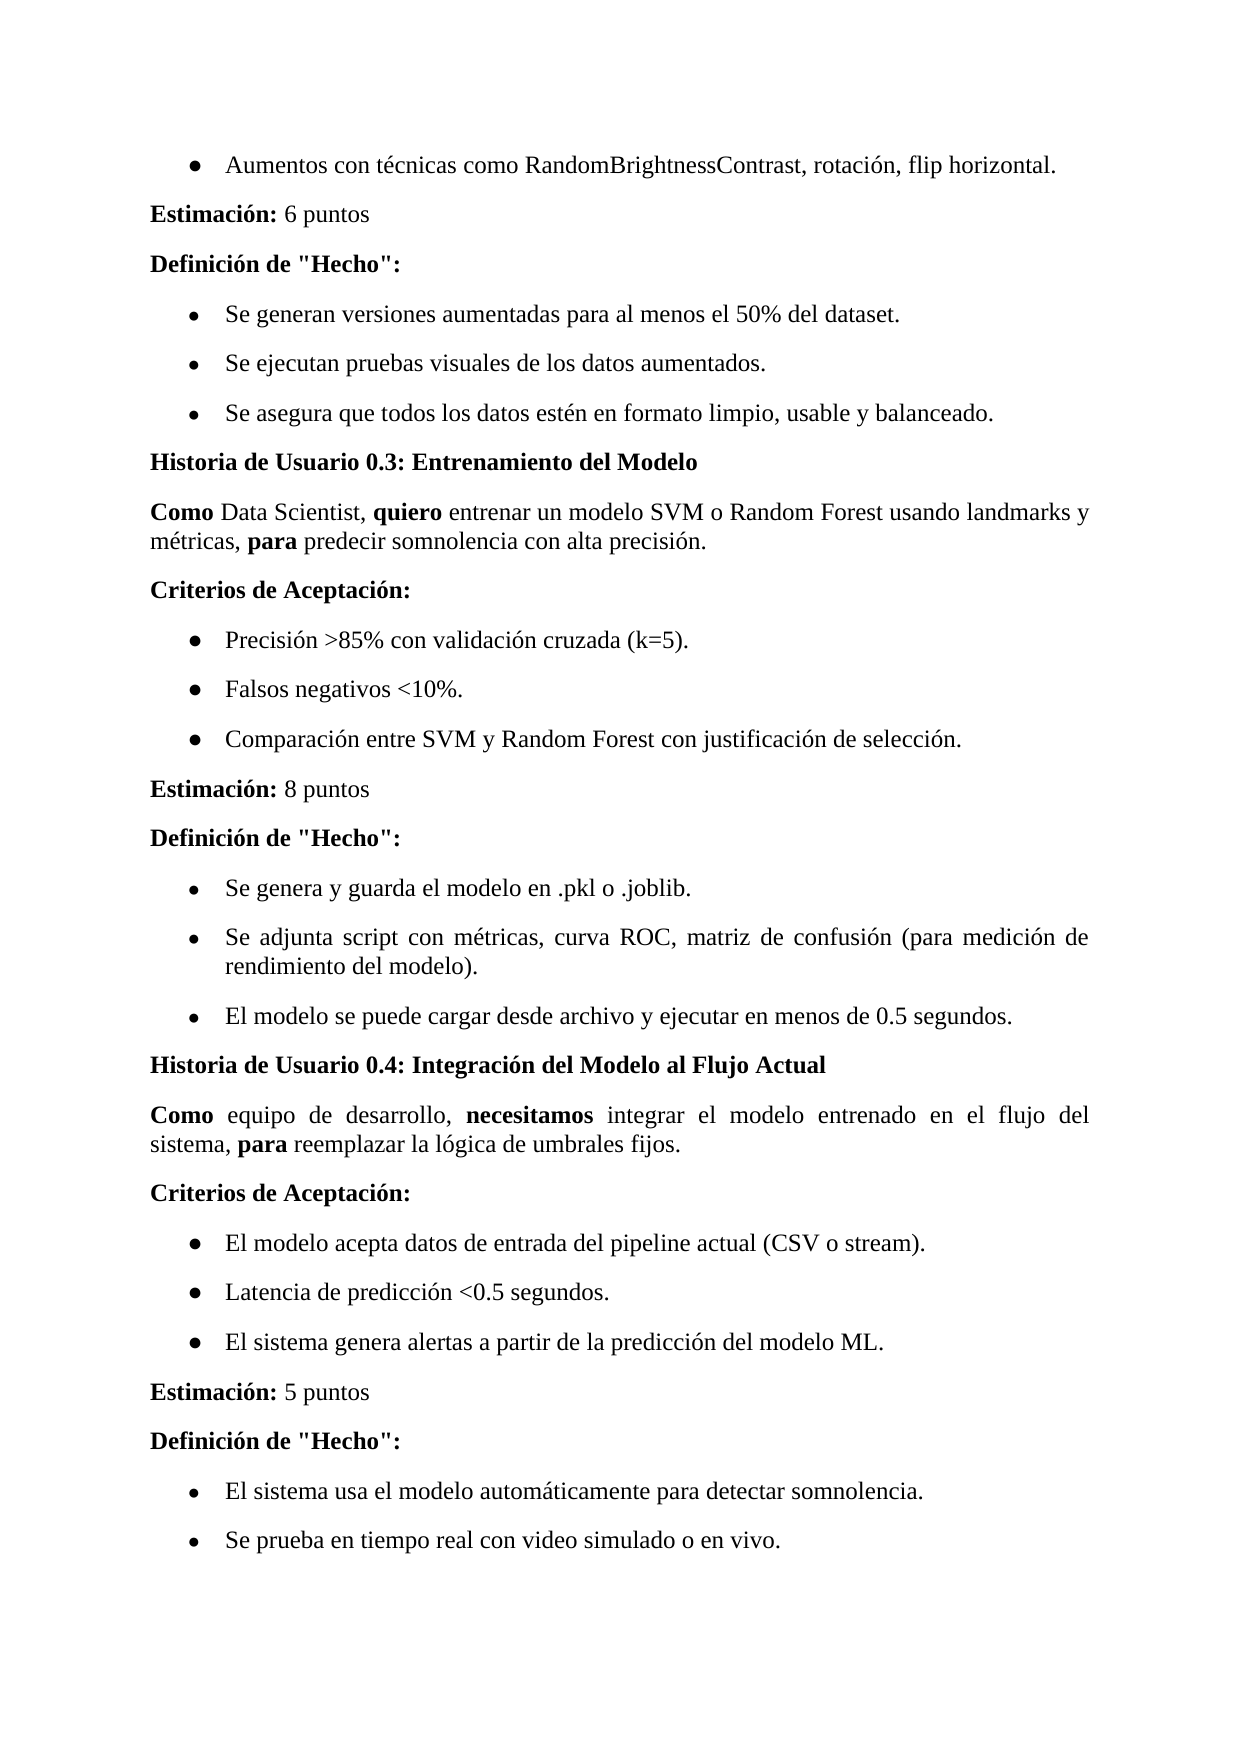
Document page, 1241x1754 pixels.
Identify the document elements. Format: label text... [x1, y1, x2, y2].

text Definición de "Hecho": [150, 1426, 1090, 1455]
list Se asegura que todos los datos estén en formato limpio, usable y balanceado. [187, 398, 1090, 427]
list El sistema usa el modelo automáticamente para detectar somnolencia. [187, 1476, 1090, 1504]
list Aumentos con técnicas como RandomBrightnessContrast, rotación, flip horizontal. [187, 150, 1090, 179]
list Se ejecutan pruebas visuales de los datos aumentados. [187, 348, 1090, 377]
list El modelo se puede cargar desde archivo y ejecutar en menos de 0.5 segundos. [187, 1001, 1090, 1029]
list El modelo acepta datos de entrada del pipeline actual (CSV o stream). [187, 1228, 1090, 1257]
text Estimación: 5 puntos [150, 1377, 1090, 1405]
list Falsos negativos <10%. [187, 674, 1090, 703]
text Estimación: 8 puntos [150, 774, 1090, 802]
text Definición de "Hecho": [150, 249, 1090, 278]
list Se generan versiones aumentadas para al menos el 50% del dataset. [187, 299, 1090, 327]
text Criterios de Aceptación: [150, 1178, 1090, 1207]
list Se adjunta script con métricas, curva ROC, matriz de confusión (para medición de rendimiento del modelo). [187, 922, 1090, 980]
list Se genera y guarda el modelo en .pkl o .joblib. [187, 873, 1090, 902]
list Comparación entre SVM y Random Forest con justificación de selección. [187, 724, 1090, 753]
list Se prueba en tiempo real con video simulado o en vivo. [187, 1525, 1090, 1554]
text Definición de "Hecho": [150, 823, 1090, 852]
text Estimación: 6 puntos [150, 199, 1090, 228]
text Historia de Usuario 0.3: Entrenamiento del Modelo [150, 447, 1090, 476]
text Historia de Usuario 0.4: Integración del Modelo al Flujo Actual [150, 1050, 1090, 1079]
list Precisión >85% con validación cruzada (k=5). [187, 625, 1090, 654]
text Como equipo de desarrollo, necesitamos integrar el modelo entrenado en el flujo del sistema, para reemplazar la lógica de umbrales fijos. [150, 1100, 1090, 1157]
text Criterios de Aceptación: [150, 575, 1090, 604]
text Como Data Scientist, quiero entrenar un modelo SVM o Random Forest usando landmarks y métricas, para predecir somnolencia con alta precisión. [150, 497, 1090, 554]
list El sistema genera alertas a partir de la predicción del modelo ML. [187, 1327, 1090, 1356]
list Latencia de predicción <0.5 segundos. [187, 1277, 1090, 1306]
